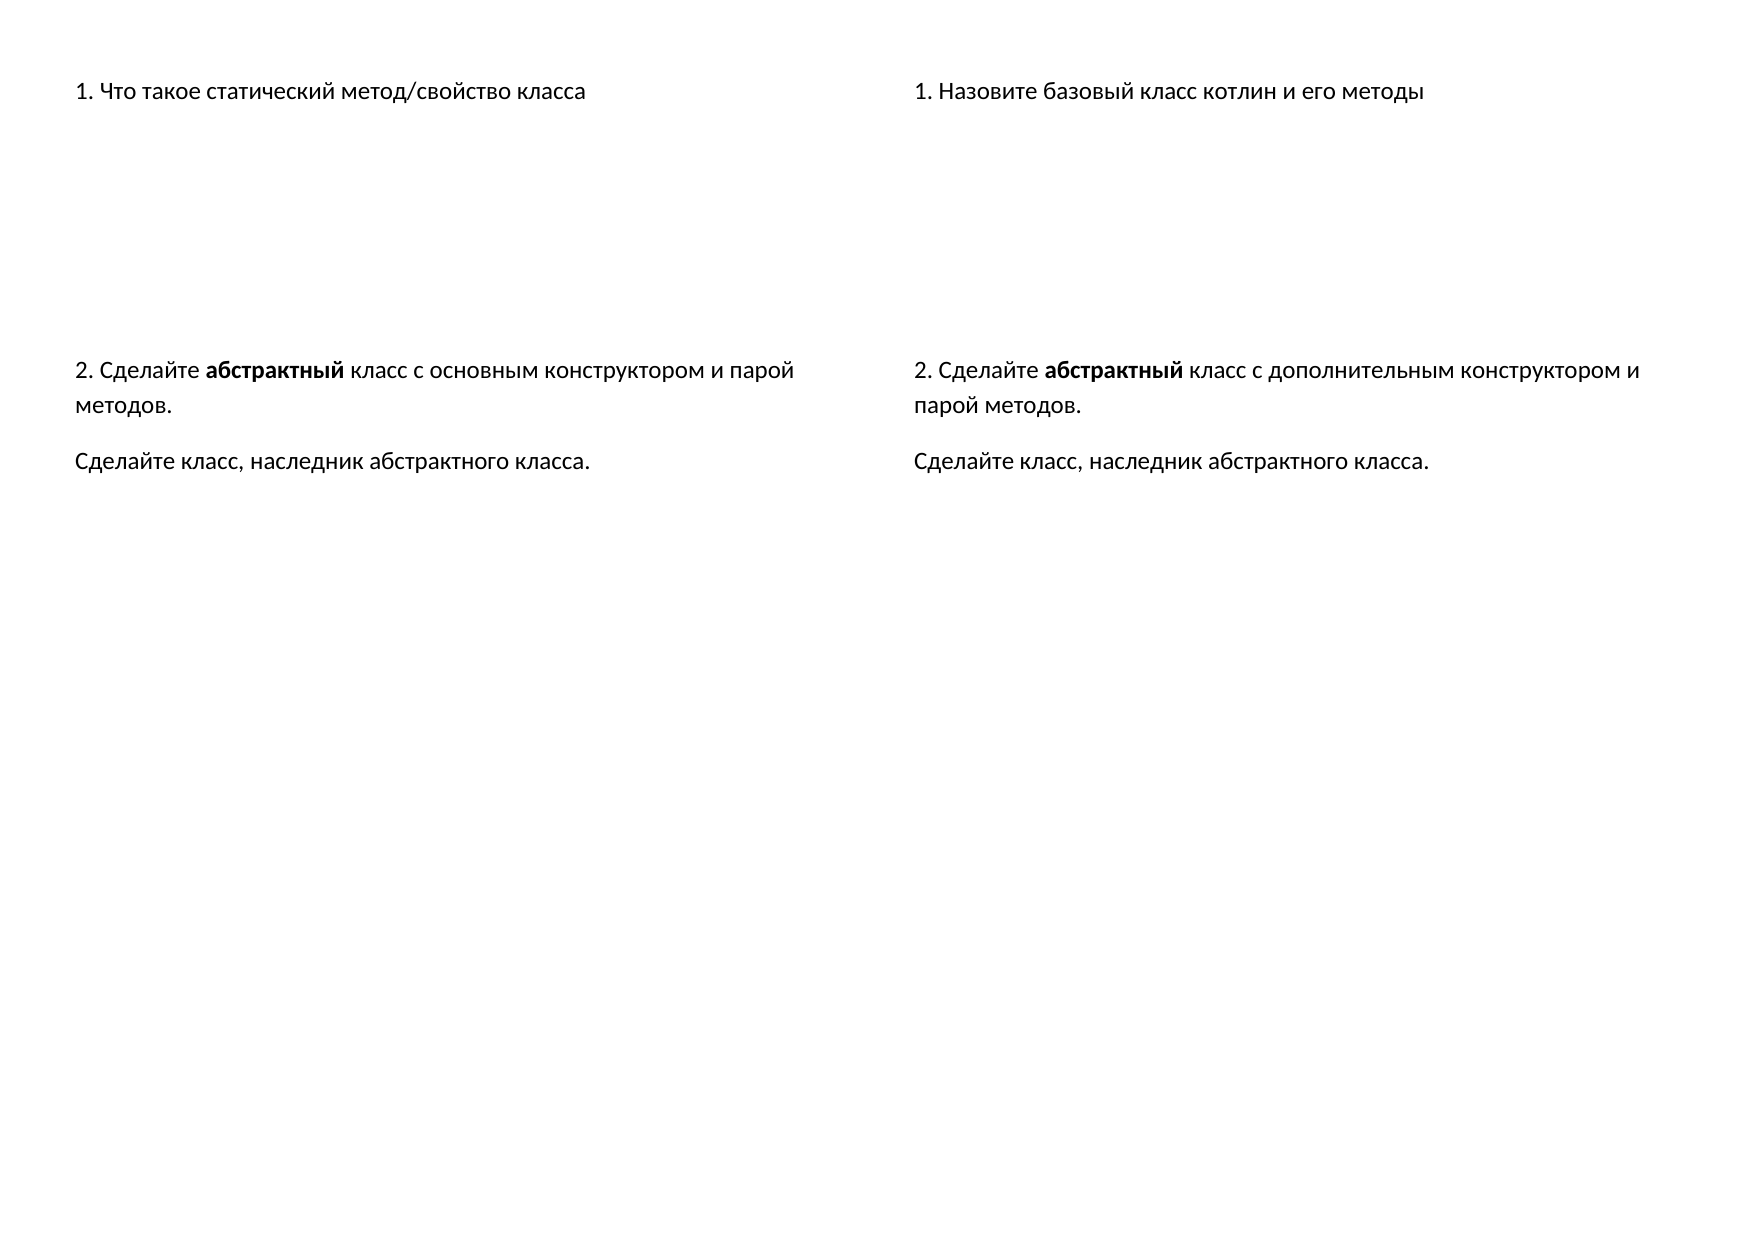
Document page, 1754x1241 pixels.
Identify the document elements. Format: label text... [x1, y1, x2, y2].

text 1. Что такое статический метод/свойство класса [75, 75, 840, 106]
text Сделайте класс, наследник абстрактного класса. [75, 445, 840, 476]
text Сделайте класс, наследник абстрактного класса. [914, 445, 1679, 476]
text 2. Сделайте абстрактный класс с дополнительным конструктором и парой методов. [914, 354, 1679, 420]
text 2. Сделайте абстрактный класс с основным конструктором и парой методов. [75, 354, 840, 420]
text 1. Назовите базовый класс котлин и его методы [914, 75, 1679, 106]
